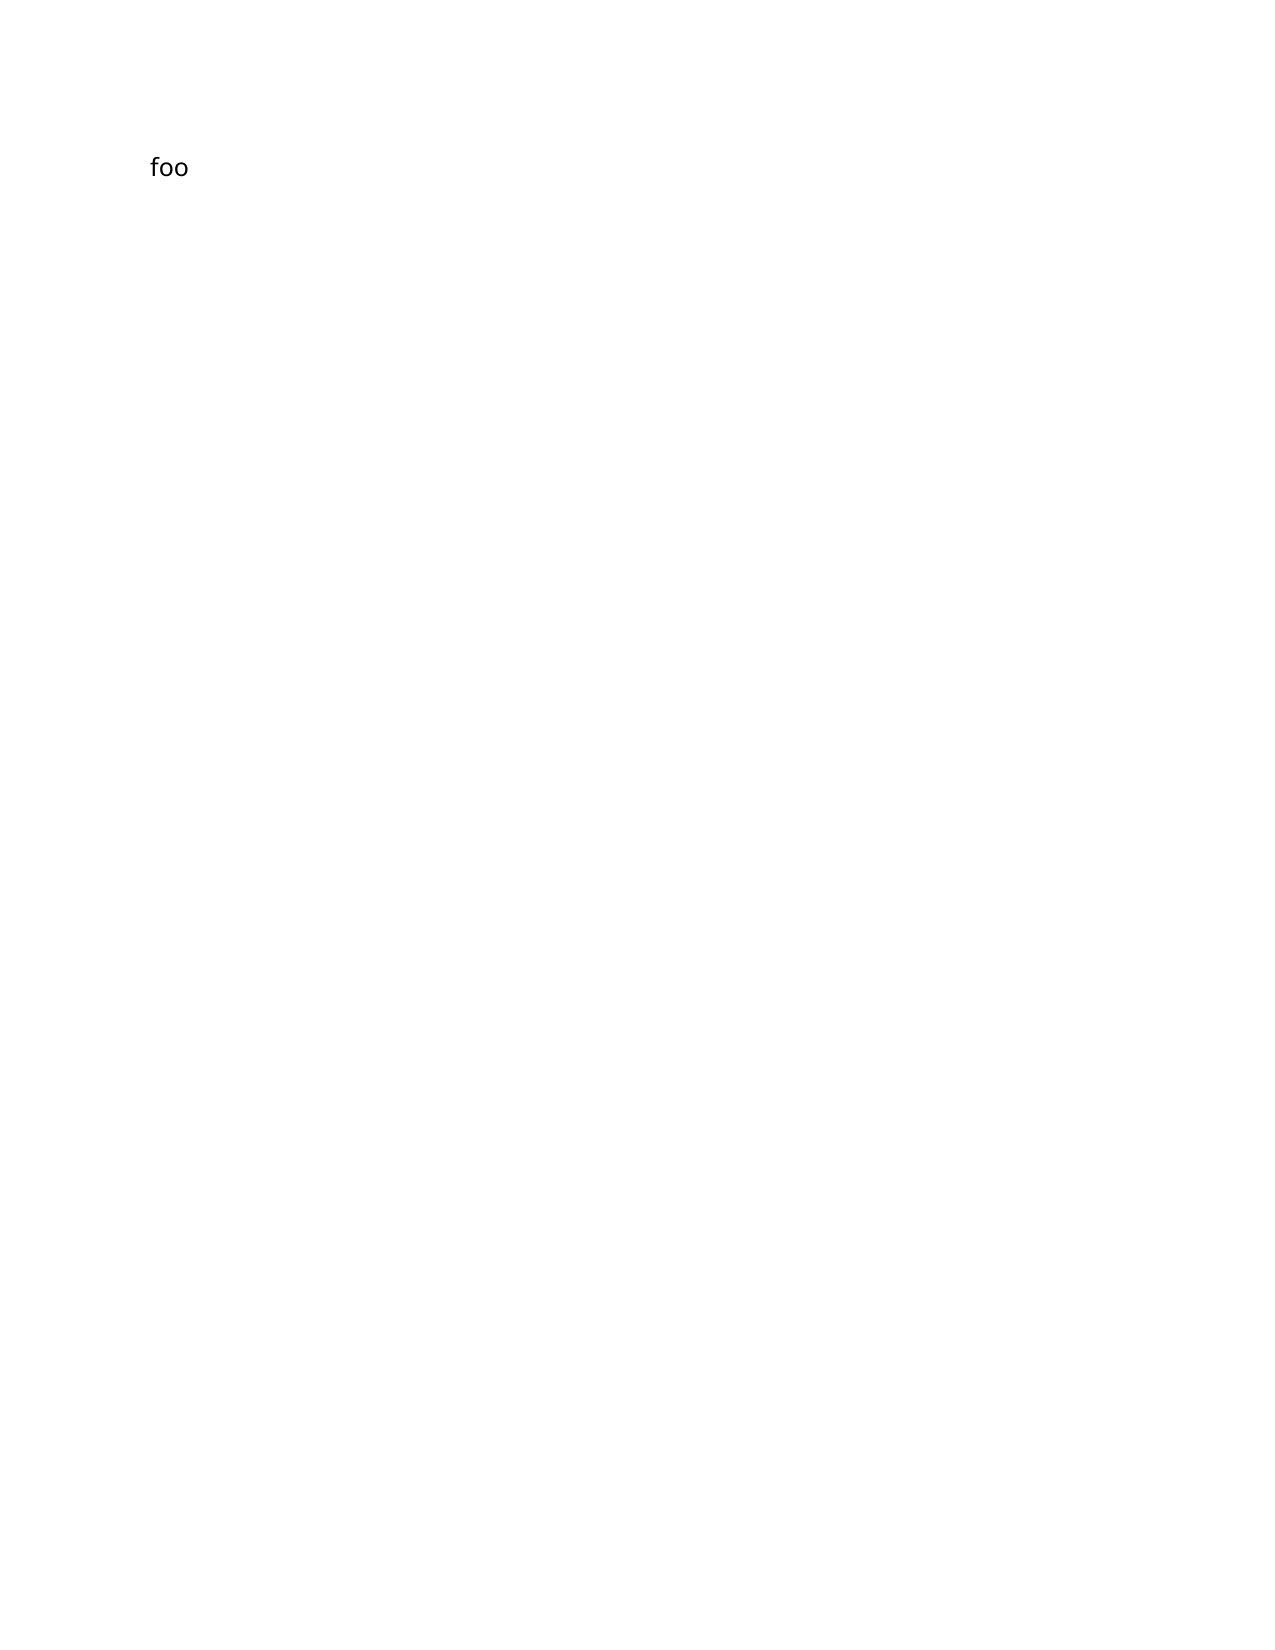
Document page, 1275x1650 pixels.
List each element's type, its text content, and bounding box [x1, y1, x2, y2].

text foo [150, 150, 1125, 184]
